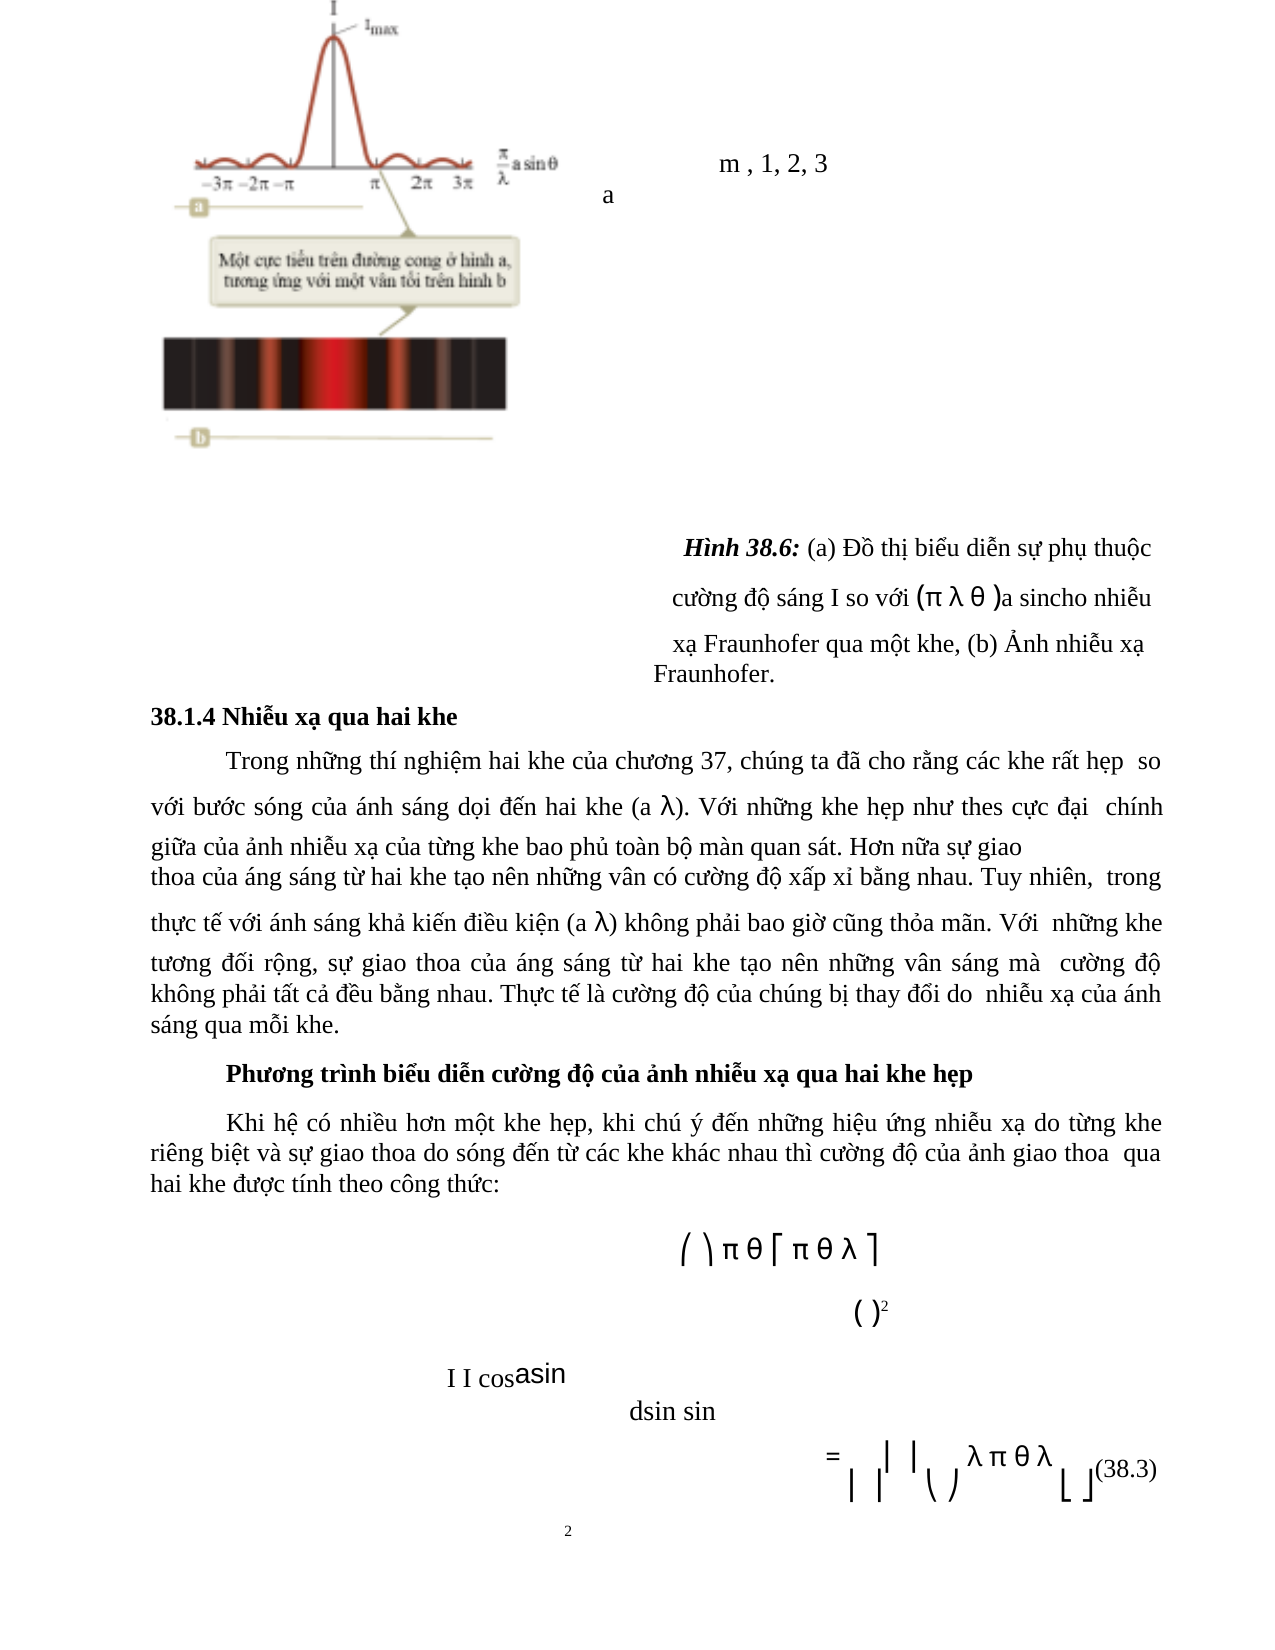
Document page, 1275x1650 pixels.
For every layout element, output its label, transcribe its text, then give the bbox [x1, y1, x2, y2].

text xạ Fraunhofer qua một khe, (b) Ảnh nhiễu xạ [149, 628, 1144, 658]
text ⎛ ⎞ π θ ⎡ π θ λ ⎤ [149, 1218, 879, 1276]
text m , 1, 2, 3 [573, 147, 828, 178]
text cường độ sáng I so với (π λ θ )a sincho nhiễu [149, 562, 1152, 623]
text a [602, 178, 1196, 209]
text dsin sin [149, 1394, 1196, 1426]
text Khi hệ có nhiều hơn một khe hẹp, khi chú ý đến những hiệu ứng nhiễu xạ do từng khe riêng biệt và sự giao thoa do sóng đến từ các khe khác nhau thì cường độ của ảnh giao thoa qua hai khe được tính theo công thức: [150, 1107, 1164, 1198]
text = ⎜ ⎟⎢ ⎥ ⎝ ⎠ λ π θ λ ⎣ ⎦(38.3) [149, 1426, 1157, 1522]
text Trong những thí nghiệm hai khe của chương 37, chúng ta đã cho rằng các khe rất hẹp so với bước sóng của ánh sáng dọi đến hai khe (a λ). Với những khe hẹp như thes cực đại chính giữa của ảnh nhiễu xạ của từng khe bao phủ toàn bộ màn quan sát. Hơn nữa sự giao [151, 745, 1164, 861]
text 38.1.4 Nhiễu xạ qua hai khe [150, 701, 1196, 731]
picture [152, 0, 573, 455]
text I I cosasin [447, 1340, 1196, 1394]
text Phương trình biểu diễn cường độ của ảnh nhiễu xạ qua hai khe hẹp [226, 1058, 1196, 1088]
text Hình 38.6: (a) Đồ thị biểu diễn sự phụ thuộc [149, 532, 1152, 562]
text 2 [564, 1522, 1196, 1540]
text ( )2 [149, 1276, 888, 1340]
text Fraunhofer. [149, 658, 775, 688]
text thoa của áng sáng từ hai khe tạo nên những vân có cường độ xấp xỉ bằng nhau. Tuy nhiên, trong thực tế với ánh sáng khả kiến điều kiện (a λ) không phải bao giờ cũng thỏa mãn. Với những khe tương đối rộng, sự giao thoa của áng sáng từ hai khe tạo nên những vân sáng mà cường độ không phải tất cả đều bằng nhau. Thực tế là cường độ của chúng bị thay đổi do nhiễu xạ của ánh sáng qua mỗi khe. [150, 861, 1164, 1039]
